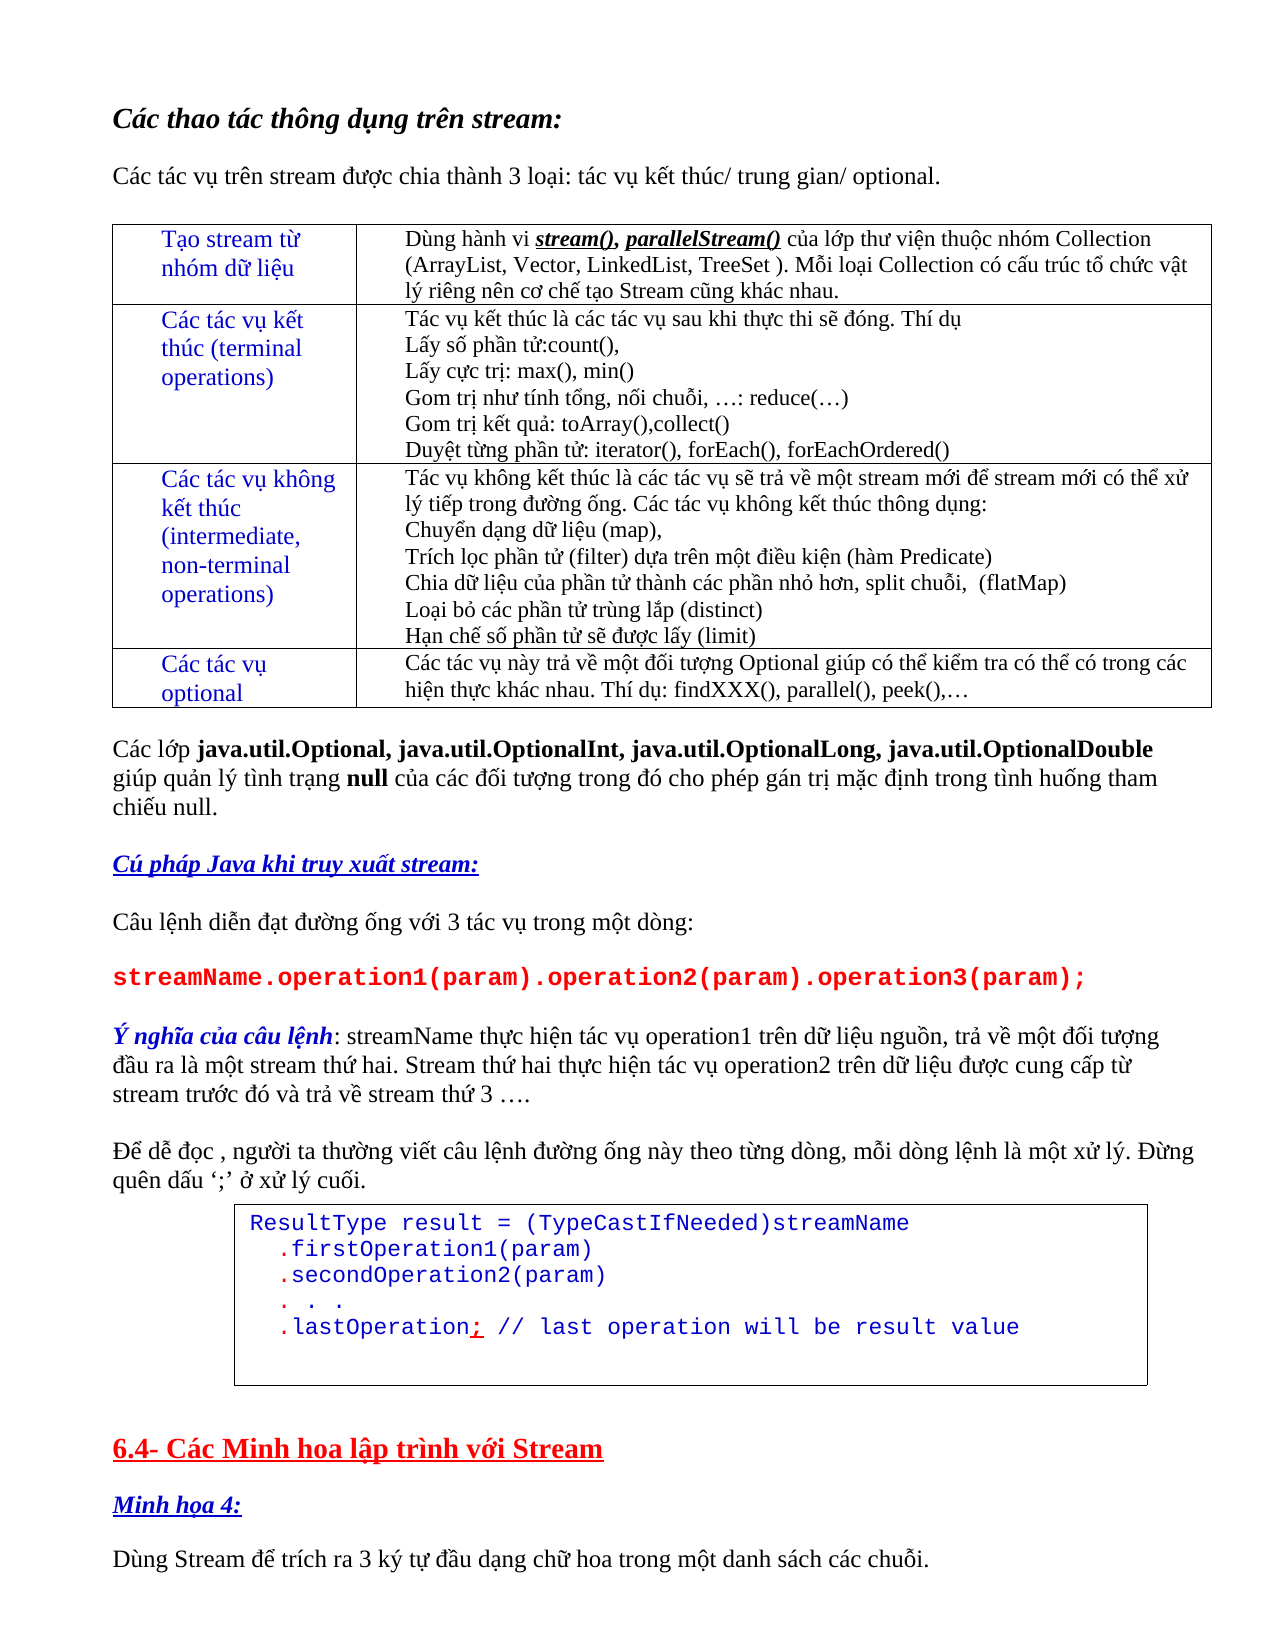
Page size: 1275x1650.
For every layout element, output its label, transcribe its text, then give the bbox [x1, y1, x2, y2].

table_cell Tác vụ kết thúc là các tác vụ sau khi thực thi sẽ đóng. Thí dụ Lấy số phần tử:count(), Lấy cực trị: max(), min() Gom trị như tính tổng, nối chuỗi, …: reduce(…) Gom trị kết quả: toArray(),collect() Duyệt từng phần tử: iterator(), forEach(), forEachOrdered() [357, 305, 1211, 463]
text Ý nghĩa của câu lệnh: streamName thực hiện tác vụ operation1 trên dữ liệu nguồn, trả về một đối tượng đầu ra là một stream thứ hai. Stream thứ hai thực hiện tác vụ operation2 trên dữ liệu được cung cấp từ stream trước đó và trả về stream thứ 3 …. [112, 1021, 1200, 1108]
text Dùng Stream để trích ra 3 ký tự đầu dạng chữ hoa trong một danh sách các chuỗi. [112, 1544, 1200, 1573]
text streamName.operation1(param).operation2(param).operation3(param); [112, 964, 1200, 993]
table_cell Các tác vụ không kết thúc (intermediate, non-terminal operations) [113, 464, 356, 648]
text Cú pháp Java khi truy xuất stream: [112, 849, 1200, 878]
table_cell Các tác vụ này trả về một đối tượng Optional giúp có thể kiểm tra có thể có trong các hiện thực khác nhau. Thí dụ: findXXX(), parallel(), peek(),… [357, 649, 1211, 707]
text Các thao tác thông dụng trên stream: [112, 101, 1200, 135]
table_header Tạo stream từ nhóm dữ liệu [113, 225, 356, 304]
text Câu lệnh diễn đạt đường ống với 3 tác vụ trong một dòng: [112, 907, 1200, 936]
table_cell Các tác vụ optional [113, 649, 356, 707]
text Các tác vụ trên stream được chia thành 3 loại: tác vụ kết thúc/ trung gian/ optional. [112, 161, 1200, 190]
text Để dễ đọc , người ta thường viết câu lệnh đường ống này theo từng dòng, mỗi dòng lệnh là một xử lý. Đừng quên dấu ‘;’ ở xử lý cuối. [112, 1136, 1200, 1194]
text Các lớp java.util.Optional, java.util.OptionalInt, java.util.OptionalLong, java.util.OptionalDouble giúp quản lý tình trạng null của các đối tượng trong đó cho phép gán trị mặc định trong tình huống tham chiếu null. [112, 734, 1200, 821]
table_cell Các tác vụ kết thúc (terminal operations) [113, 305, 356, 463]
text Minh họa 4: [112, 1490, 1200, 1519]
list 6.4- Các Minh hoa lập trình với Stream [112, 1431, 1200, 1464]
table_cell Tác vụ không kết thúc là các tác vụ sẽ trả về một stream mới để stream mới có thể xử lý tiếp trong đường ống. Các tác vụ không kết thúc thông dụng: Chuyển dạng dữ liệu (map), Trích lọc phần tử (filter) dựa trên một điều kiện (hàm Predicate) Chia dữ liệu của phần tử thành các phần nhỏ hơn, split chuỗi, (flatMap) Loại bỏ các phần tử trùng lắp (distinct) Hạn chế số phần tử sẽ được lấy (limit) [357, 464, 1211, 648]
table_header Dùng hành vi stream(), parallelStream() của lớp thư viện thuộc nhóm Collection (ArrayList, Vector, LinkedList, TreeSet ). Mỗi loại Collection có cấu trúc tổ chức vật lý riêng nên cơ chế tạo Stream cũng khác nhau. [357, 225, 1211, 304]
